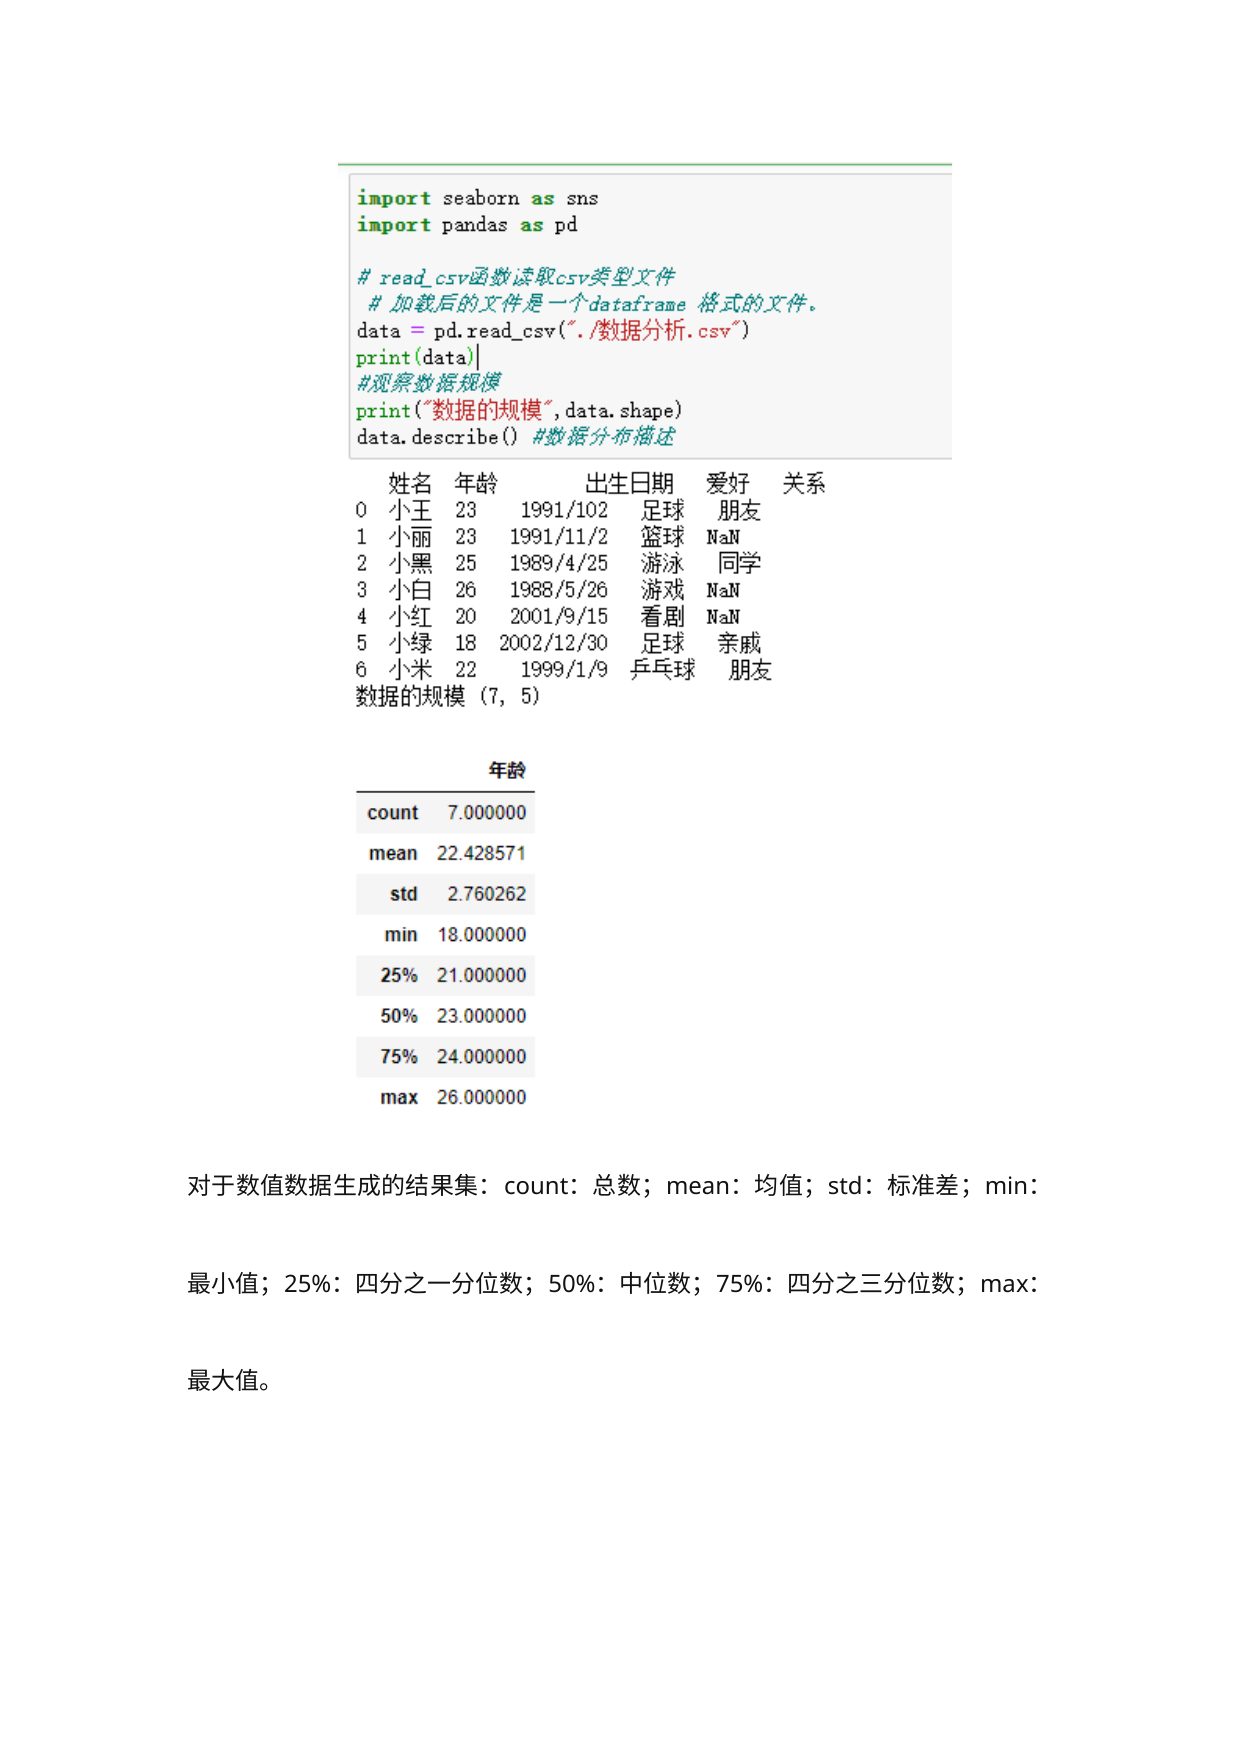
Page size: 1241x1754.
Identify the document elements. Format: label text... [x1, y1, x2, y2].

picture [338, 162, 953, 1123]
text 对于数值数据生成的结果集：count：总数；mean：均值；std：标准差；min：最小值；25%：四分之一分位数；50%：中位数；75%：四分之三分位数；max：最大值。 [187, 1152, 1053, 1412]
